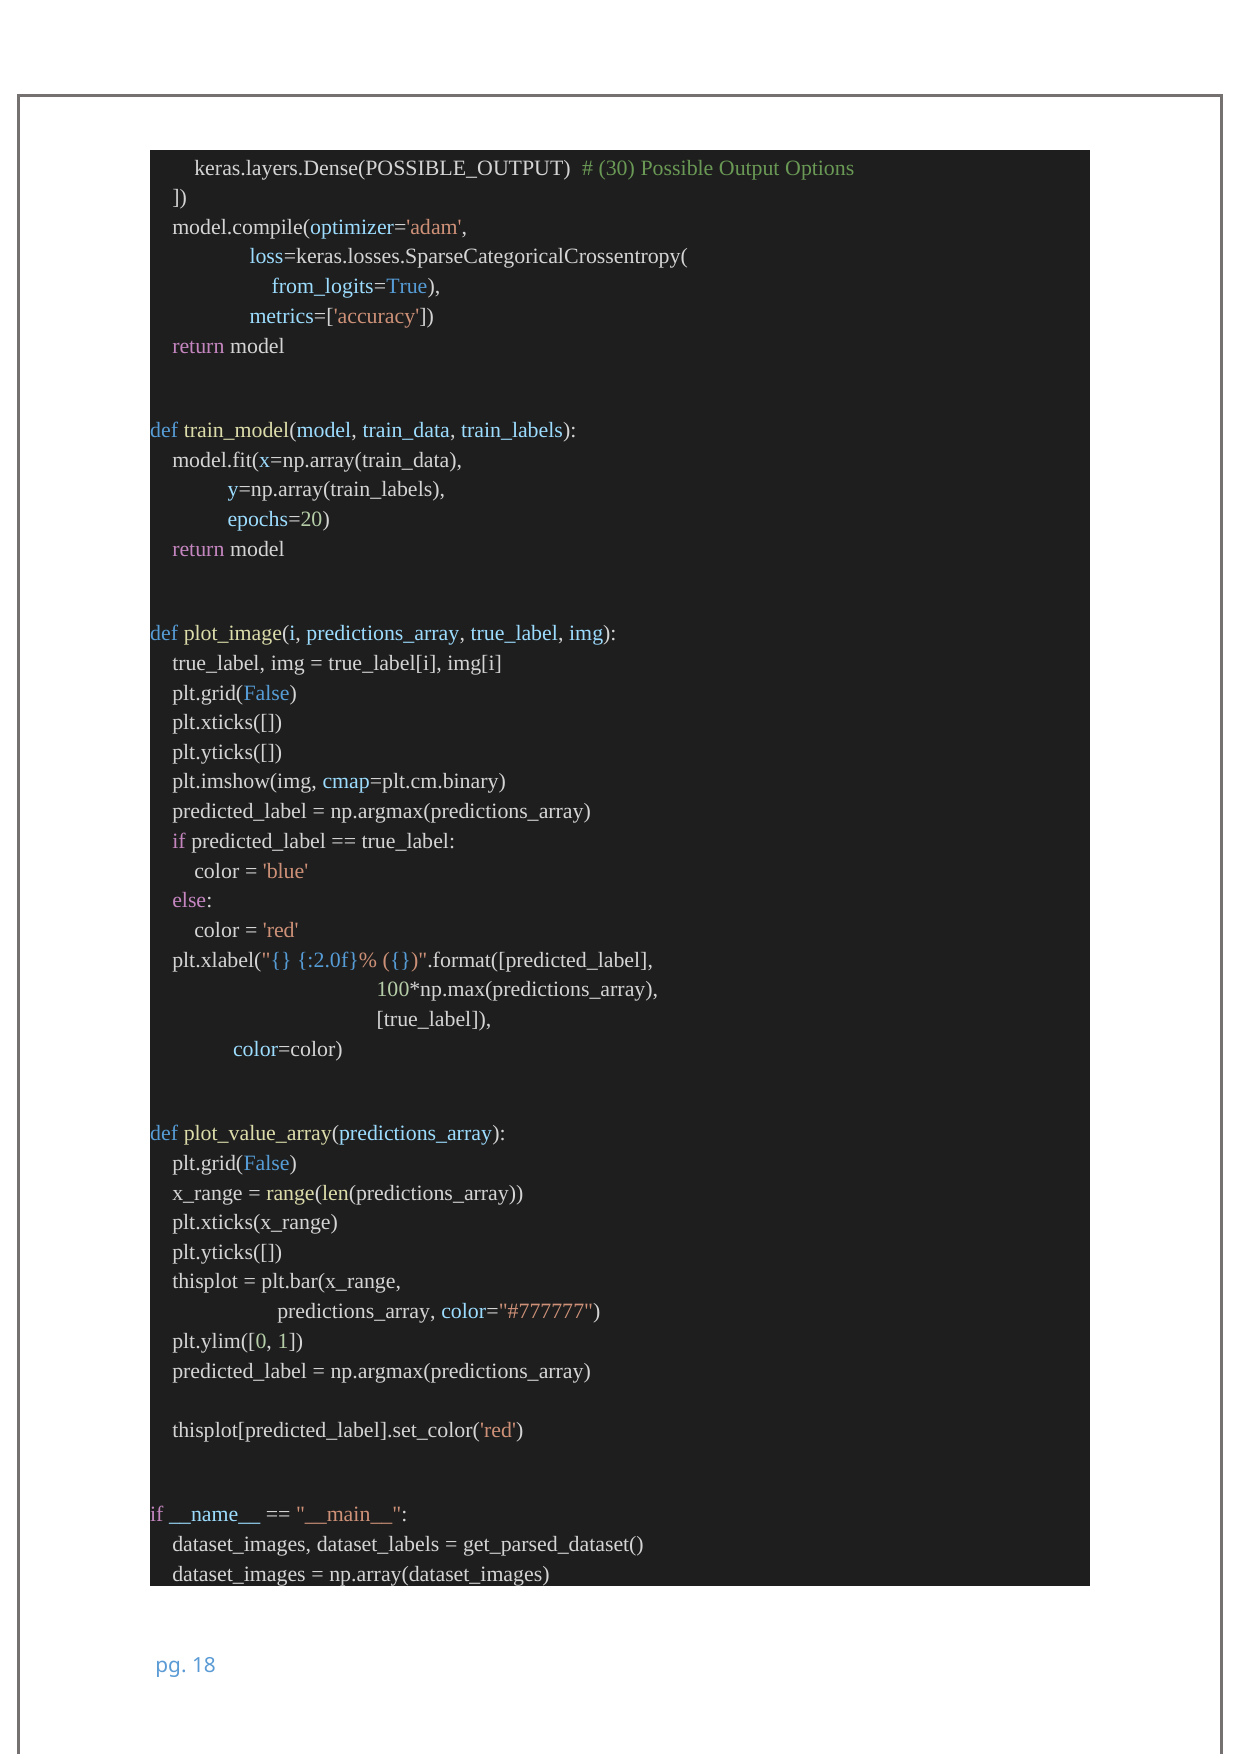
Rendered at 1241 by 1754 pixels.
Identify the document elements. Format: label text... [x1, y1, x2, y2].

text [true_label]), [150, 1002, 1090, 1031]
text color = 'blue' [150, 853, 1090, 883]
text thisplot[predicted_label].set_color('red') [150, 1412, 1090, 1442]
text plt.ylim([0, 1]) [150, 1323, 1090, 1353]
text model.compile(optimizer='adam', [150, 209, 1090, 239]
text model.fit(x=np.array(train_data), [150, 442, 1090, 472]
text dataset_images = np.array(dataset_images) [150, 1556, 1090, 1586]
text if predicted_label == true_label: [150, 823, 1090, 853]
text color=color) [150, 1031, 1090, 1061]
text from_logits=True), [150, 269, 1090, 298]
text def plot_image(i, predictions_array, true_label, img): [150, 616, 1090, 645]
text return model [150, 328, 1090, 358]
text y=np.array(train_labels), [150, 472, 1090, 502]
text 100*np.max(predictions_array), [150, 972, 1090, 1002]
text predicted_label = np.argmax(predictions_array) [150, 1353, 1090, 1383]
text dataset_images, dataset_labels = get_parsed_dataset() [150, 1527, 1090, 1556]
text thisplot = plt.bar(x_range, [150, 1264, 1090, 1294]
text true_label, img = true_label[i], img[i] [150, 645, 1090, 675]
text plt.grid(False) [150, 675, 1090, 705]
text loss=keras.losses.SparseCategoricalCrossentropy( [150, 239, 1090, 269]
text predicted_label = np.argmax(predictions_array) [150, 794, 1090, 823]
text plt.grid(False) [150, 1145, 1090, 1175]
text predictions_array, color="#777777") [150, 1294, 1090, 1323]
text if __name__ == "__main__": [150, 1497, 1090, 1527]
text plt.xticks(x_range) [150, 1205, 1090, 1234]
text else: [150, 883, 1090, 912]
text epochs=20) [150, 502, 1090, 531]
text def plot_value_array(predictions_array): [150, 1116, 1090, 1145]
text keras.layers.Dense(POSSIBLE_OUTPUT) # (30) Possible Output Options [150, 150, 1090, 180]
text x_range = range(len(predictions_array)) [150, 1175, 1090, 1205]
text plt.xlabel("{} {:2.0f}% ({})".format([predicted_label], [150, 942, 1090, 972]
text return model [150, 531, 1090, 561]
text plt.yticks([]) [150, 1234, 1090, 1264]
text plt.yticks([]) [150, 734, 1090, 764]
text def train_model(model, train_data, train_labels): [150, 412, 1090, 442]
text ]) [150, 180, 1090, 209]
text color = 'red' [150, 912, 1090, 942]
text plt.xticks([]) [150, 705, 1090, 734]
text plt.imshow(img, cmap=plt.cm.binary) [150, 764, 1090, 794]
text metrics=['accuracy']) [150, 298, 1090, 328]
